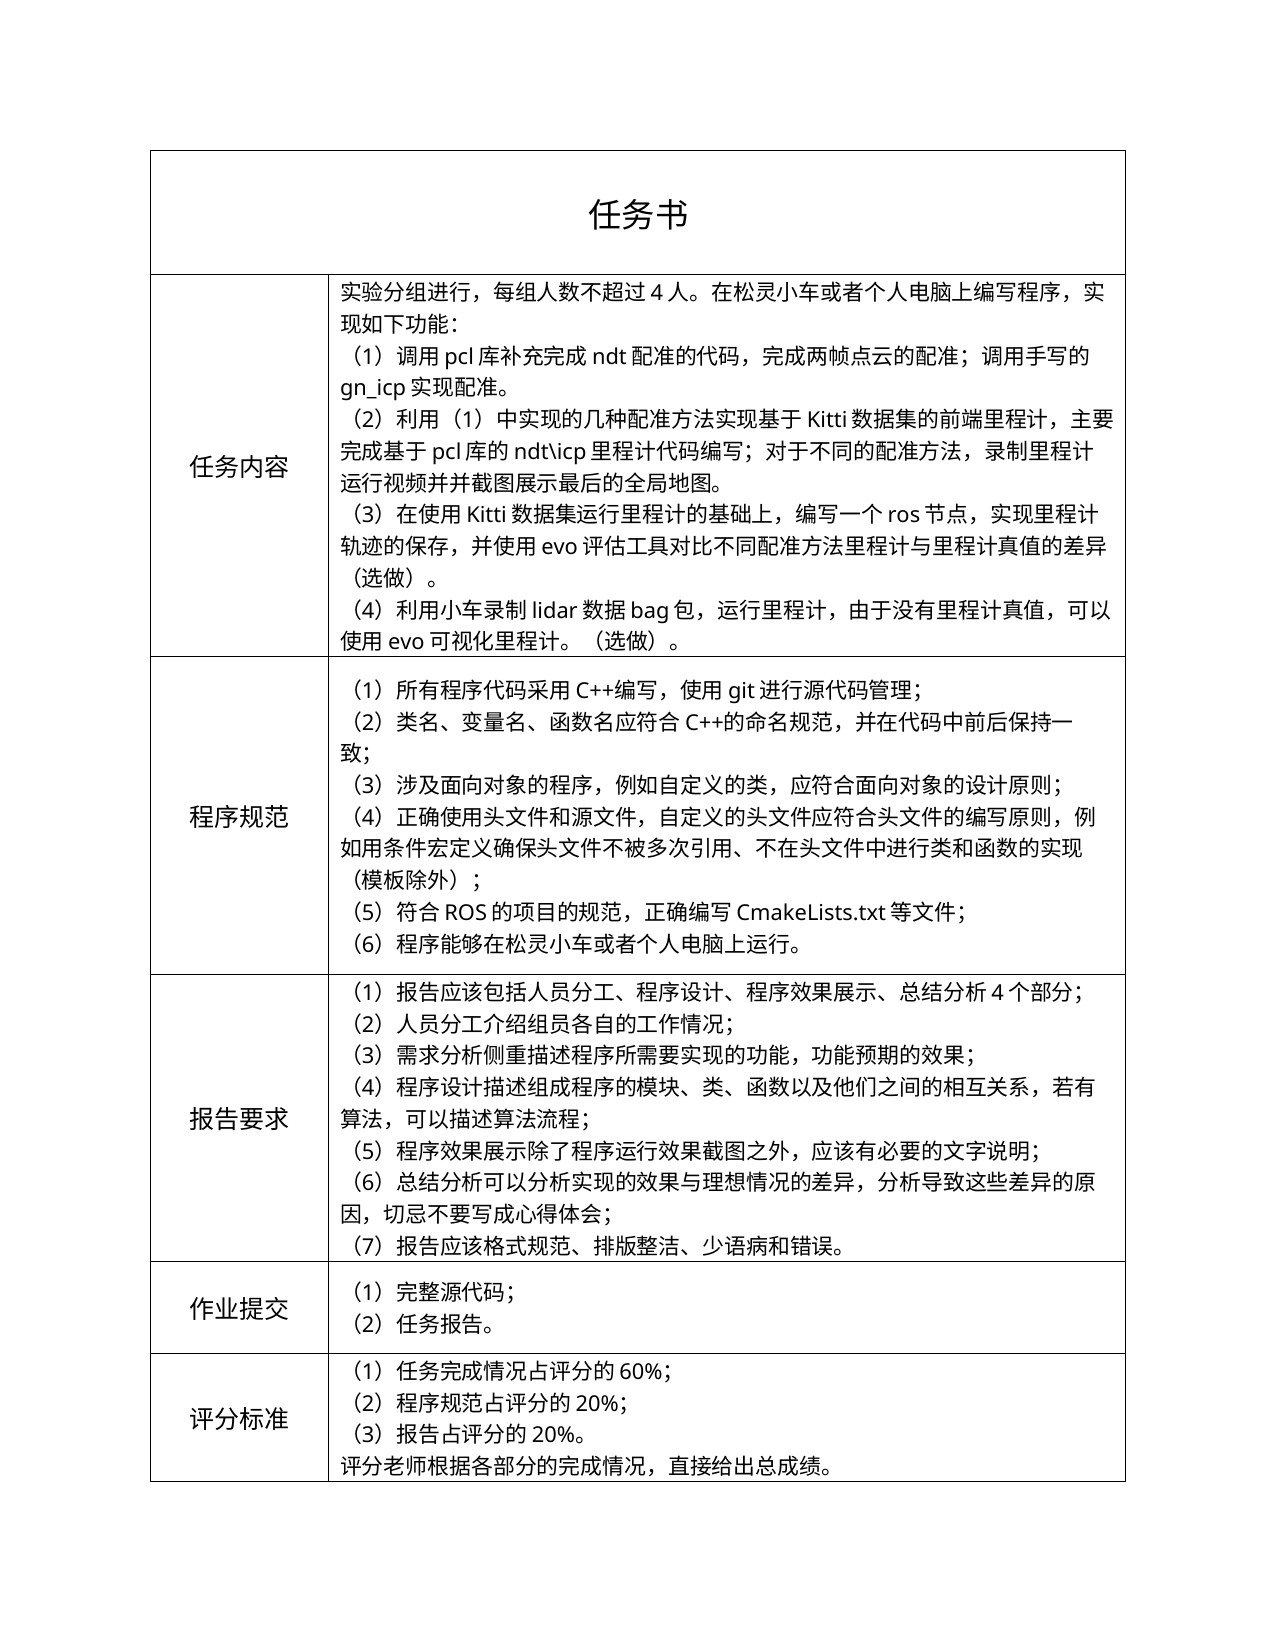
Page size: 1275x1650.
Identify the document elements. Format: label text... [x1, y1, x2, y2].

table_cell （1）任务完成情况占评分的60%； （2）程序规范占评分的20%； （3）报告占评分的20%。 评分老师根据各部分的完成情况，直接给出总成绩。 [329, 1354, 1125, 1481]
table_cell 实验分组进行，每组人数不超过4人。在松灵小车或者个人电脑上编写程序，实现如下功能： （1）调用pcl库补充完成ndt配准的代码，完成两帧点云的配准；调用手写的gn_icp实现配准。 （2）利用（1）中实现的几种配准方法实现基于Kitti数据集的前端里程计，主要完成基于pcl库的ndt\icp里程计代码编写；对于不同的配准方法，录制里程计运行视频并并截图展示最后的全局地图。 （3）在使用Kitti数据集运行里程计的基础上，编写一个ros节点，实现里程计轨迹的保存，并使用evo评估工具对比不同配准方法里程计与里程计真值的差异（选做）。 （4）利用小车录制lidar数据bag包，运行里程计，由于没有里程计真值，可以使用evo可视化里程计。（选做）。 [329, 275, 1125, 656]
table_cell 程序规范 [151, 657, 328, 974]
table_cell 作业提交 [151, 1262, 328, 1353]
table_cell （1）所有程序代码采用C++编写，使用git进行源代码管理； （2）类名、变量名、函数名应符合C++的命名规范，并在代码中前后保持一致； （3）涉及面向对象的程序，例如自定义的类，应符合面向对象的设计原则； （4）正确使用头文件和源文件，自定义的头文件应符合头文件的编写原则，例如用条件宏定义确保头文件不被多次引用、不在头文件中进行类和函数的实现（模板除外）； （5）符合ROS的项目的规范，正确编写CmakeLists.txt等文件； （6）程序能够在松灵小车或者个人电脑上运行。 [329, 657, 1125, 974]
table_cell （1）完整源代码； （2）任务报告。 [329, 1262, 1125, 1353]
table_cell （1）报告应该包括人员分工、程序设计、程序效果展示、总结分析4个部分； （2）人员分工介绍组员各自的工作情况； （3）需求分析侧重描述程序所需要实现的功能，功能预期的效果； （4）程序设计描述组成程序的模块、类、函数以及他们之间的相互关系，若有算法，可以描述算法流程； （5）程序效果展示除了程序运行效果截图之外，应该有必要的文字说明； （6）总结分析可以分析实现的效果与理想情况的差异，分析导致这些差异的原因，切忌不要写成心得体会； （7）报告应该格式规范、排版整洁、少语病和错误。 [329, 975, 1125, 1261]
table_cell 报告要求 [151, 975, 328, 1261]
table_cell 任务书 [151, 151, 1125, 274]
table_cell 任务内容 [151, 275, 328, 656]
table_cell 评分标准 [151, 1354, 328, 1481]
